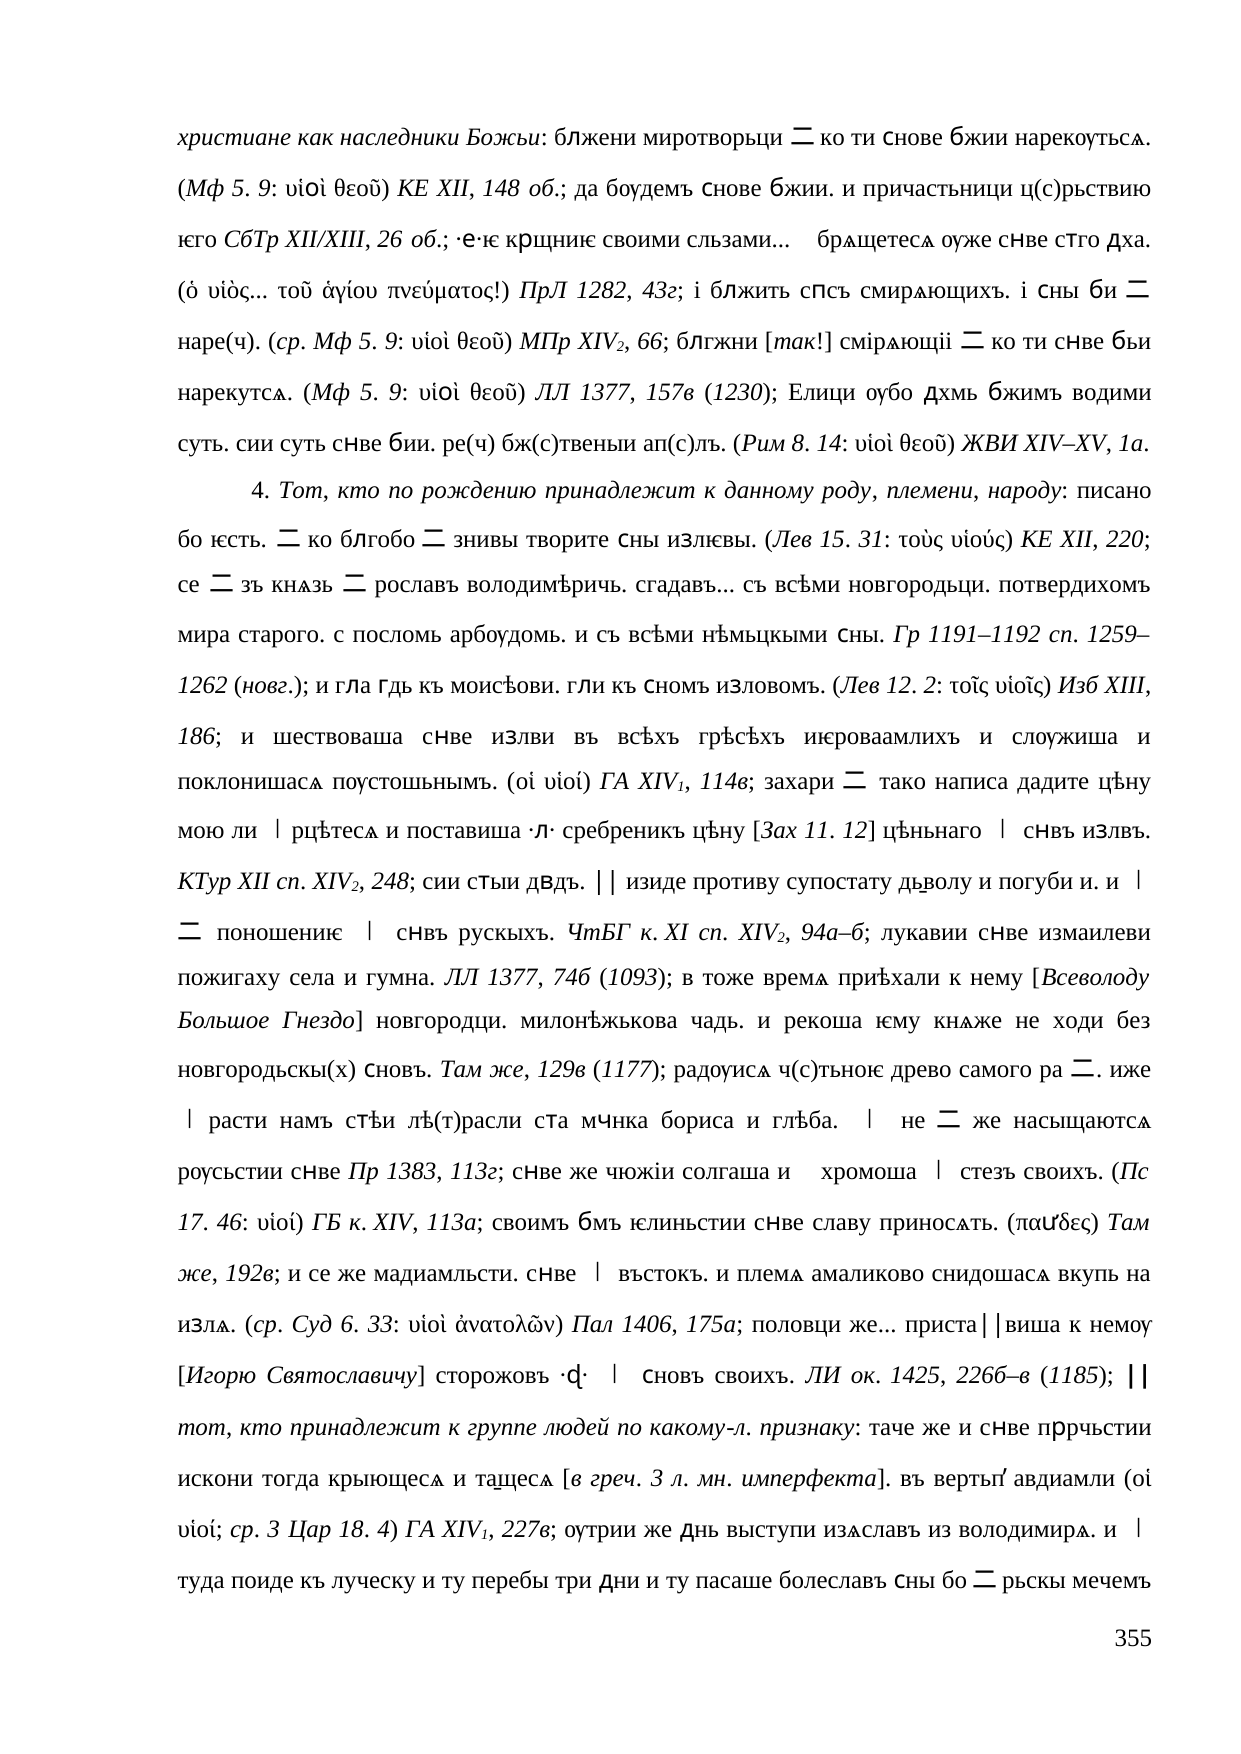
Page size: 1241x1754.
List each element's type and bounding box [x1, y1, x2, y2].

text [177, 118, 1152, 458]
text [177, 475, 1152, 1595]
